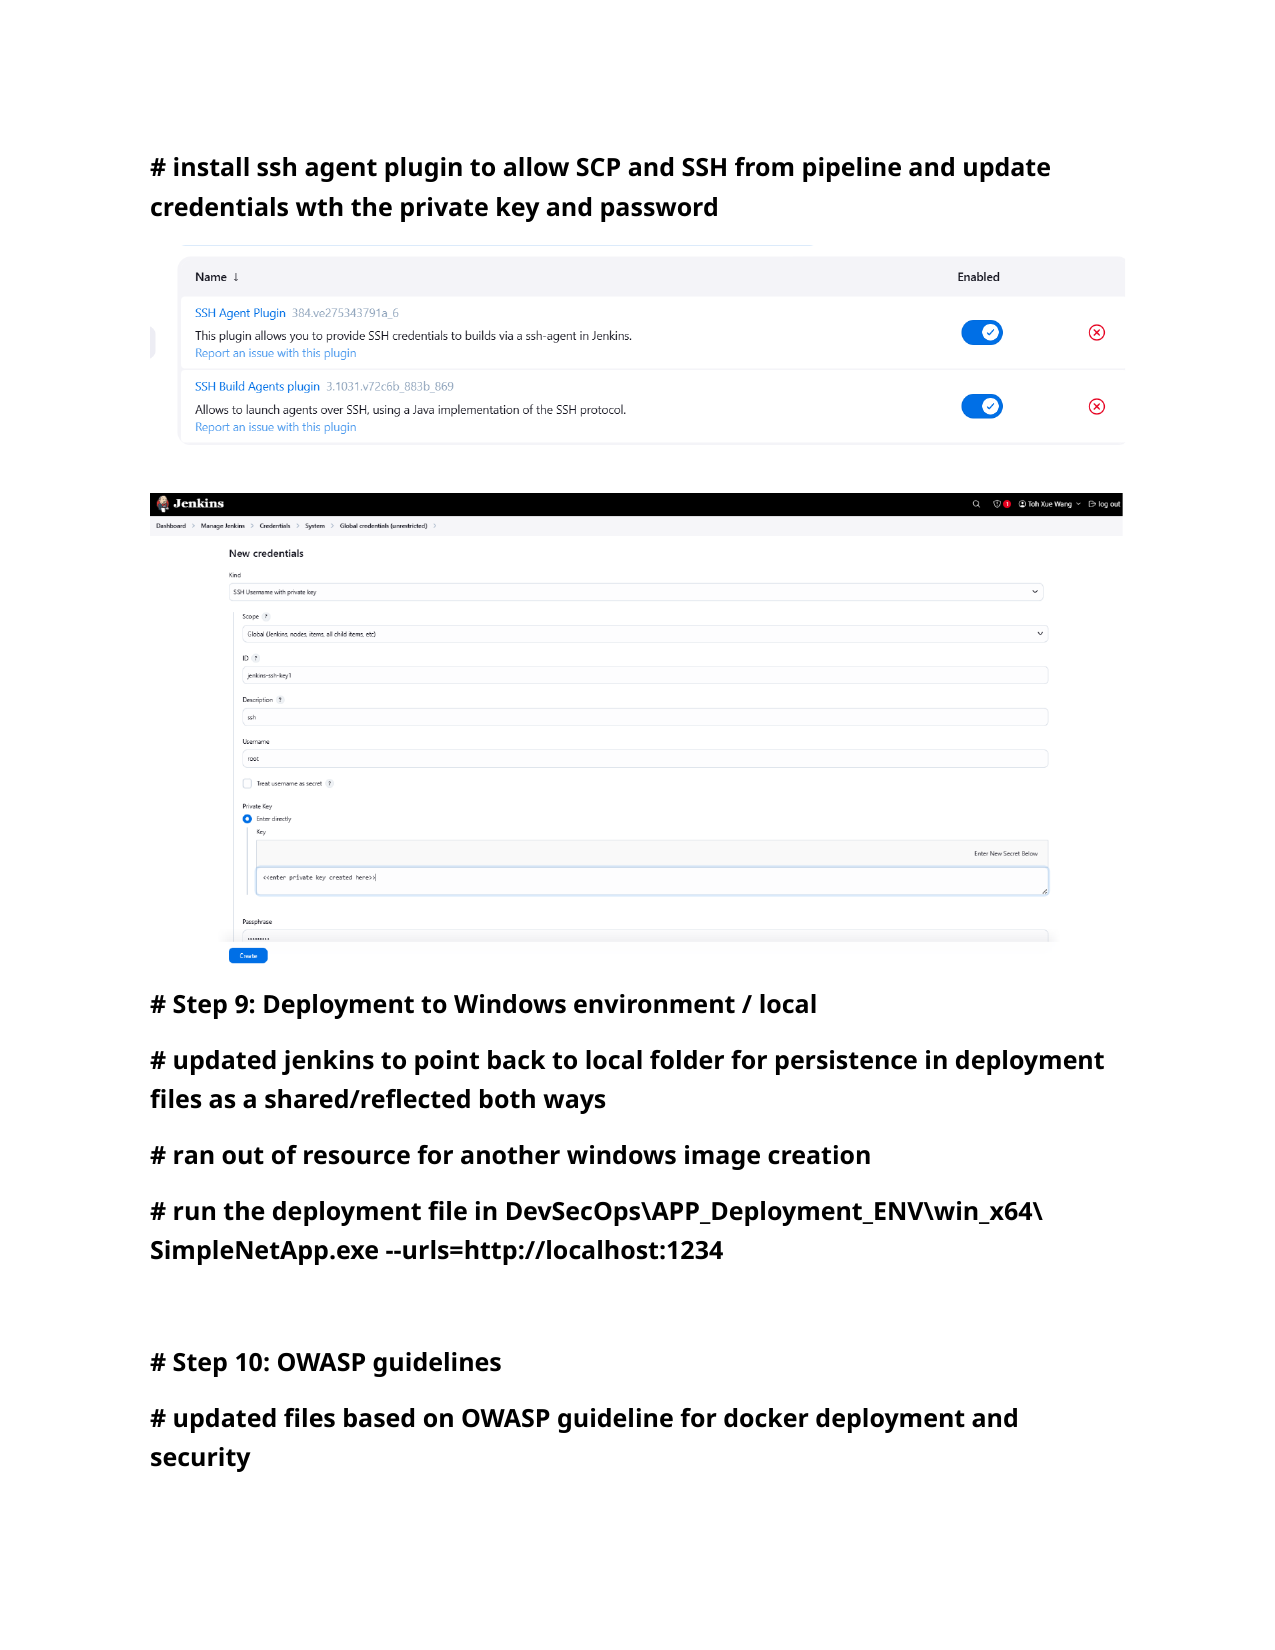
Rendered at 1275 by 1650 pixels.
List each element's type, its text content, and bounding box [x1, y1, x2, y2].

text # install ssh agent plugin to allow SCP and SSH from pipeline and update credentials wth the private key and password [150, 150, 1125, 223]
text # Step 10: OWASP guidelines [150, 1344, 1125, 1378]
text # updated files based on OWASP guideline for docker deployment and security [150, 1400, 1125, 1473]
text # updated jenkins to point back to local folder for persistence in deployment files as a shared/reflected both ways [150, 1043, 1125, 1116]
picture [150, 493, 1123, 966]
text # Step 9: Deployment to Windows environment / local [150, 987, 1125, 1021]
text # run the deployment file in DevSecOps\APP_Deployment_ENV\win_x64\SimpleNetApp.exe --urls=http://localhost:1234 [150, 1193, 1125, 1267]
text # ran out of resource for another windows image creation [150, 1138, 1125, 1172]
picture [150, 245, 1125, 489]
